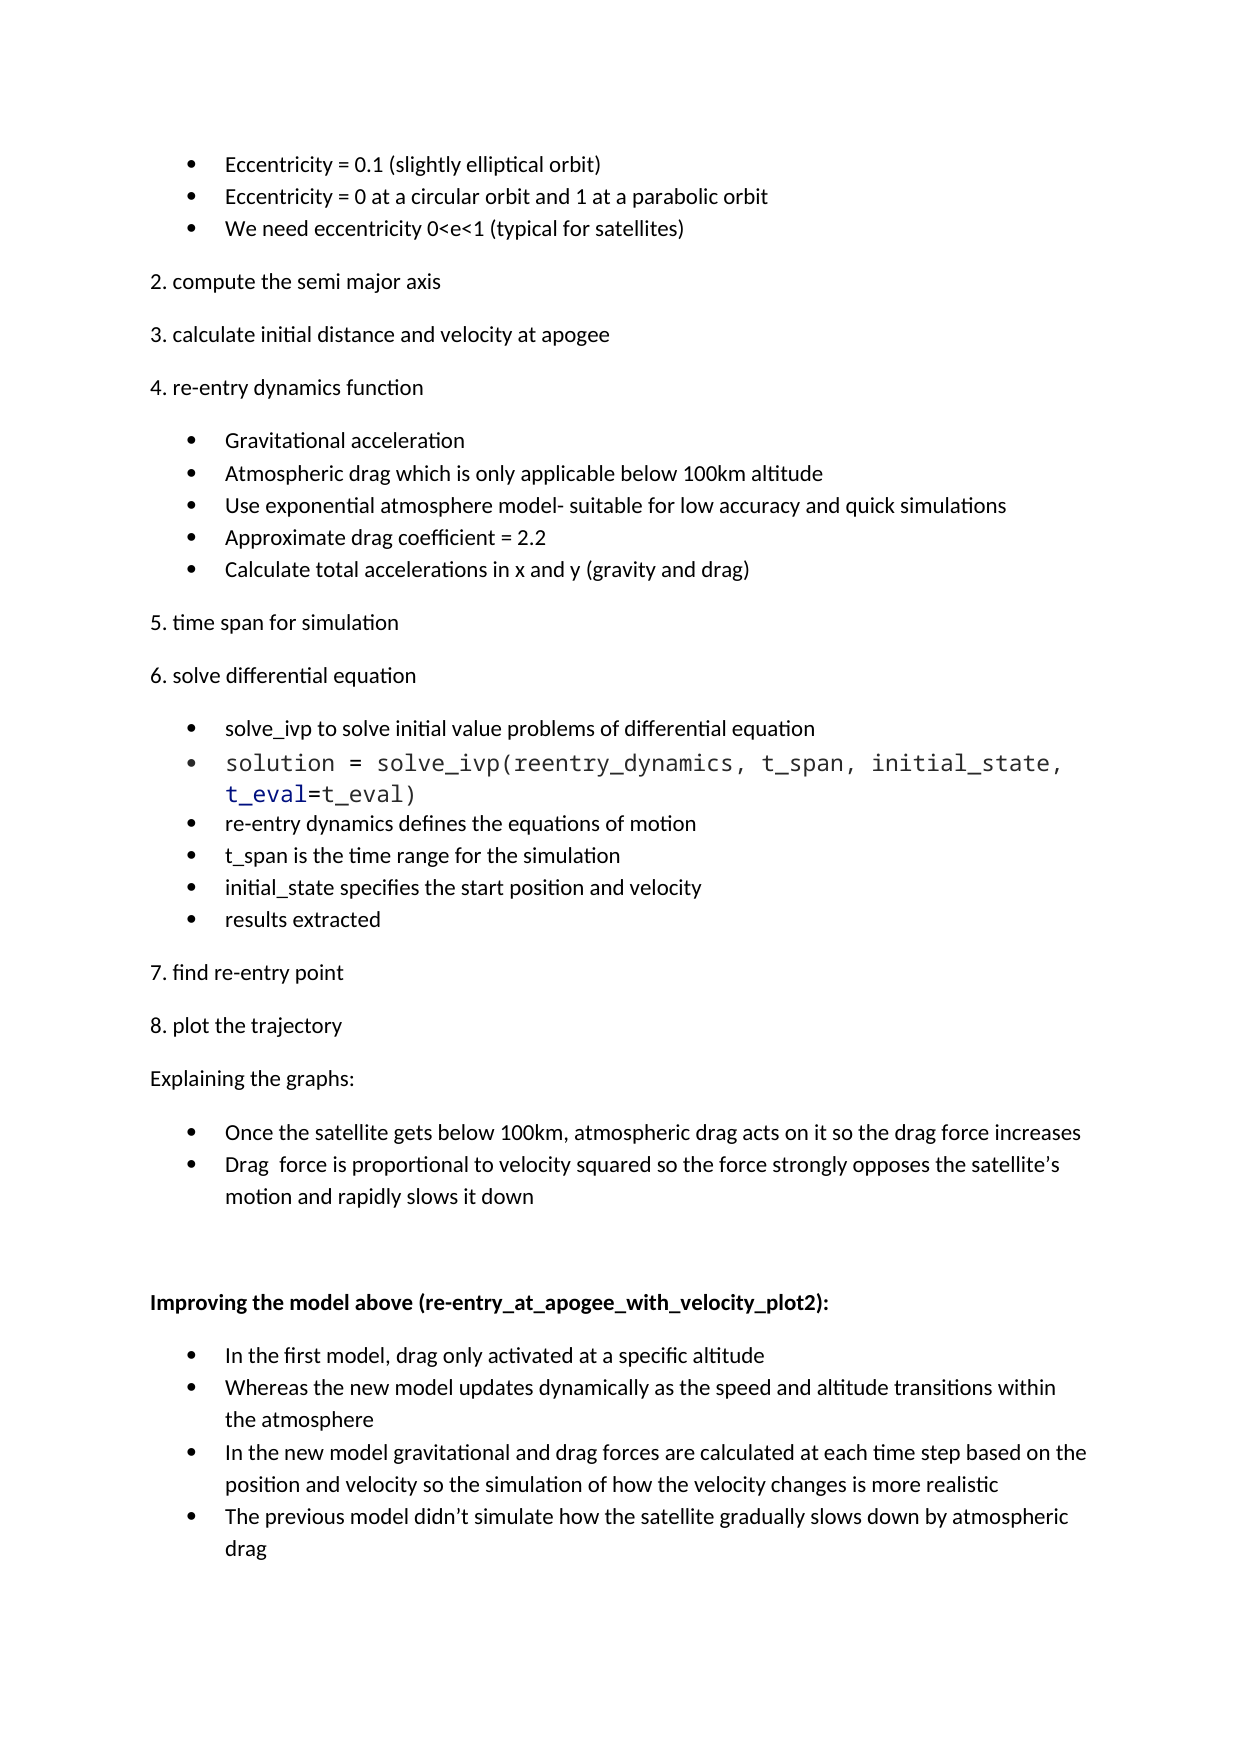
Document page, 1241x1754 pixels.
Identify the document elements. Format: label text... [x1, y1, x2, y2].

list In the new model gravitational and drag forces are calculated at each time step based on the position and velocity so the simulation of how the velocity changes is more realistic [187, 1438, 1090, 1498]
list Once the satellite gets below 100km, atmospheric drag acts on it so the drag force increases [187, 1118, 1090, 1146]
text 3. calculate initial distance and velocity at apogee [150, 320, 1090, 348]
list Gravitational acceleration [187, 426, 1090, 454]
list Calculate total accelerations in x and y (gravity and drag) [187, 555, 1090, 583]
list We need eccentricity 0<e<1 (typical for satellites) [187, 214, 1090, 242]
text 2. compute the semi major axis [150, 267, 1090, 295]
text Explaining the graphs: [150, 1064, 1090, 1093]
list results extracted [187, 906, 1090, 933]
list solution = solve_ivp(reentry_dynamics, t_span, initial_state, t_eval=t_eval) [187, 746, 1090, 809]
list Eccentricity = 0 at a circular orbit and 1 at a parabolic orbit [187, 182, 1090, 210]
text Improving the model above (re-entry_at_apogee_with_velocity_plot2): [150, 1288, 1090, 1316]
text 7. find re-entry point [150, 958, 1090, 987]
list Drag force is proportional to velocity squared so the force strongly opposes the satellite’s motion and rapidly slows it down [187, 1150, 1090, 1210]
text 5. time span for simulation [150, 608, 1090, 636]
list Eccentricity = 0.1 (slightly elliptical orbit) [187, 150, 1090, 178]
list The previous model didn’t simulate how the satellite gradually slows down by atmospheric drag [187, 1502, 1090, 1562]
list t_span is the time range for the simulation [187, 841, 1090, 869]
list Use exponential atmosphere model- suitable for low accuracy and quick simulations [187, 491, 1090, 519]
list re-entry dynamics defines the equations of motion [187, 809, 1090, 837]
text 6. solve differential equation [150, 661, 1090, 689]
list initial_state specifies the start position and velocity [187, 873, 1090, 901]
list Atmospheric drag which is only applicable below 100km altitude [187, 459, 1090, 487]
list In the first model, drag only activated at a specific altitude [187, 1341, 1090, 1369]
text 4. re-entry dynamics function [150, 373, 1090, 401]
list Whereas the new model updates dynamically as the speed and altitude transitions within the atmosphere [187, 1373, 1090, 1433]
list Approximate drag coefficient = 2.2 [187, 523, 1090, 551]
list solve_ivp to solve initial value problems of differential equation [187, 714, 1090, 742]
text 8. plot the trajectory [150, 1012, 1090, 1039]
